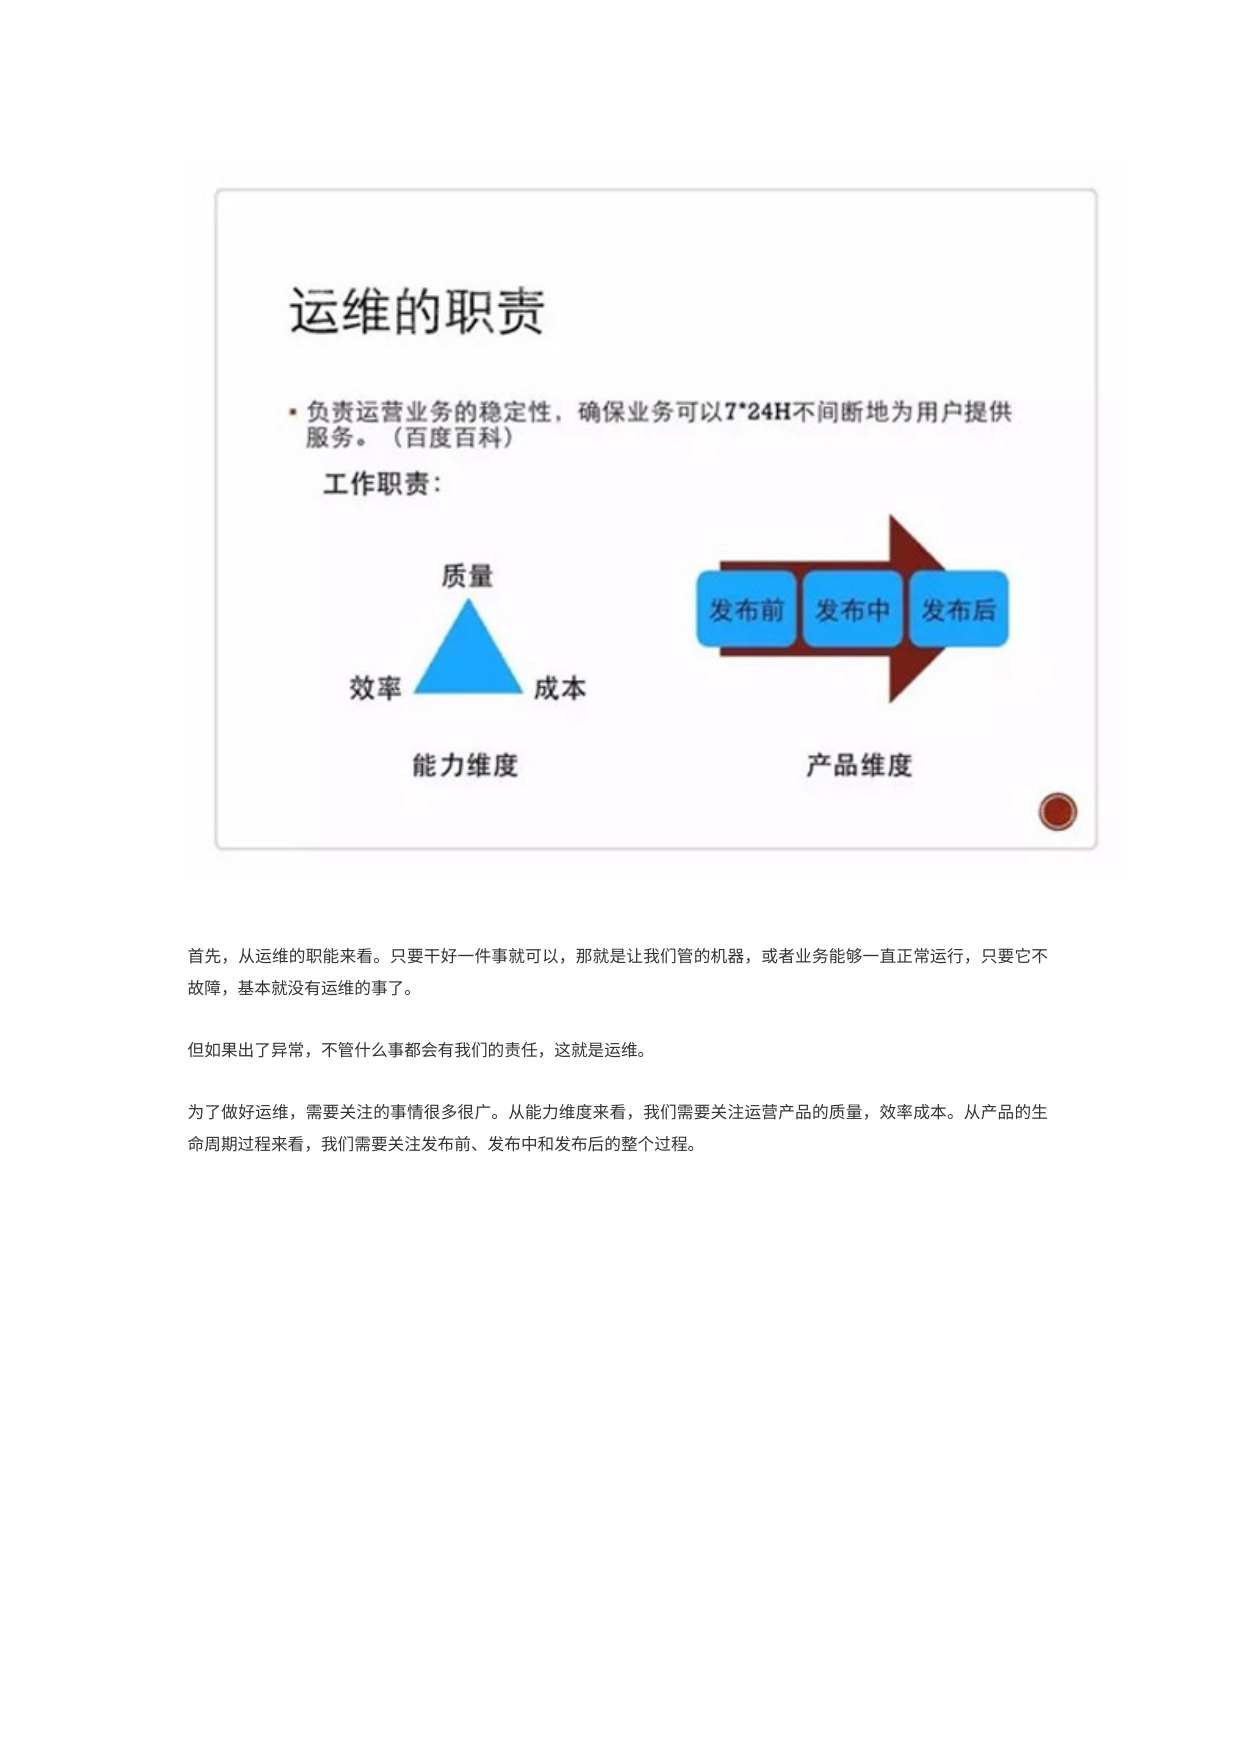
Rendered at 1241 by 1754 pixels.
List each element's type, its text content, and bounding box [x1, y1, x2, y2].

text 首先，从运维的职能来看。只要干好一件事就可以，那就是让我们管的机器，或者业务能够一直正常运行，只要它不故障，基本就没有运维的事了。 [187, 939, 1053, 1004]
picture [187, 162, 1125, 878]
text 但如果出了异常，不管什么事都会有我们的责任，这就是运维。 [187, 1033, 1053, 1065]
text 为了做好运维，需要关注的事情很多很广。从能力维度来看，我们需要关注运营产品的质量，效率成本。从产品的生命周期过程来看，我们需要关注发布前、发布中和发布后的整个过程。 [187, 1094, 1053, 1159]
